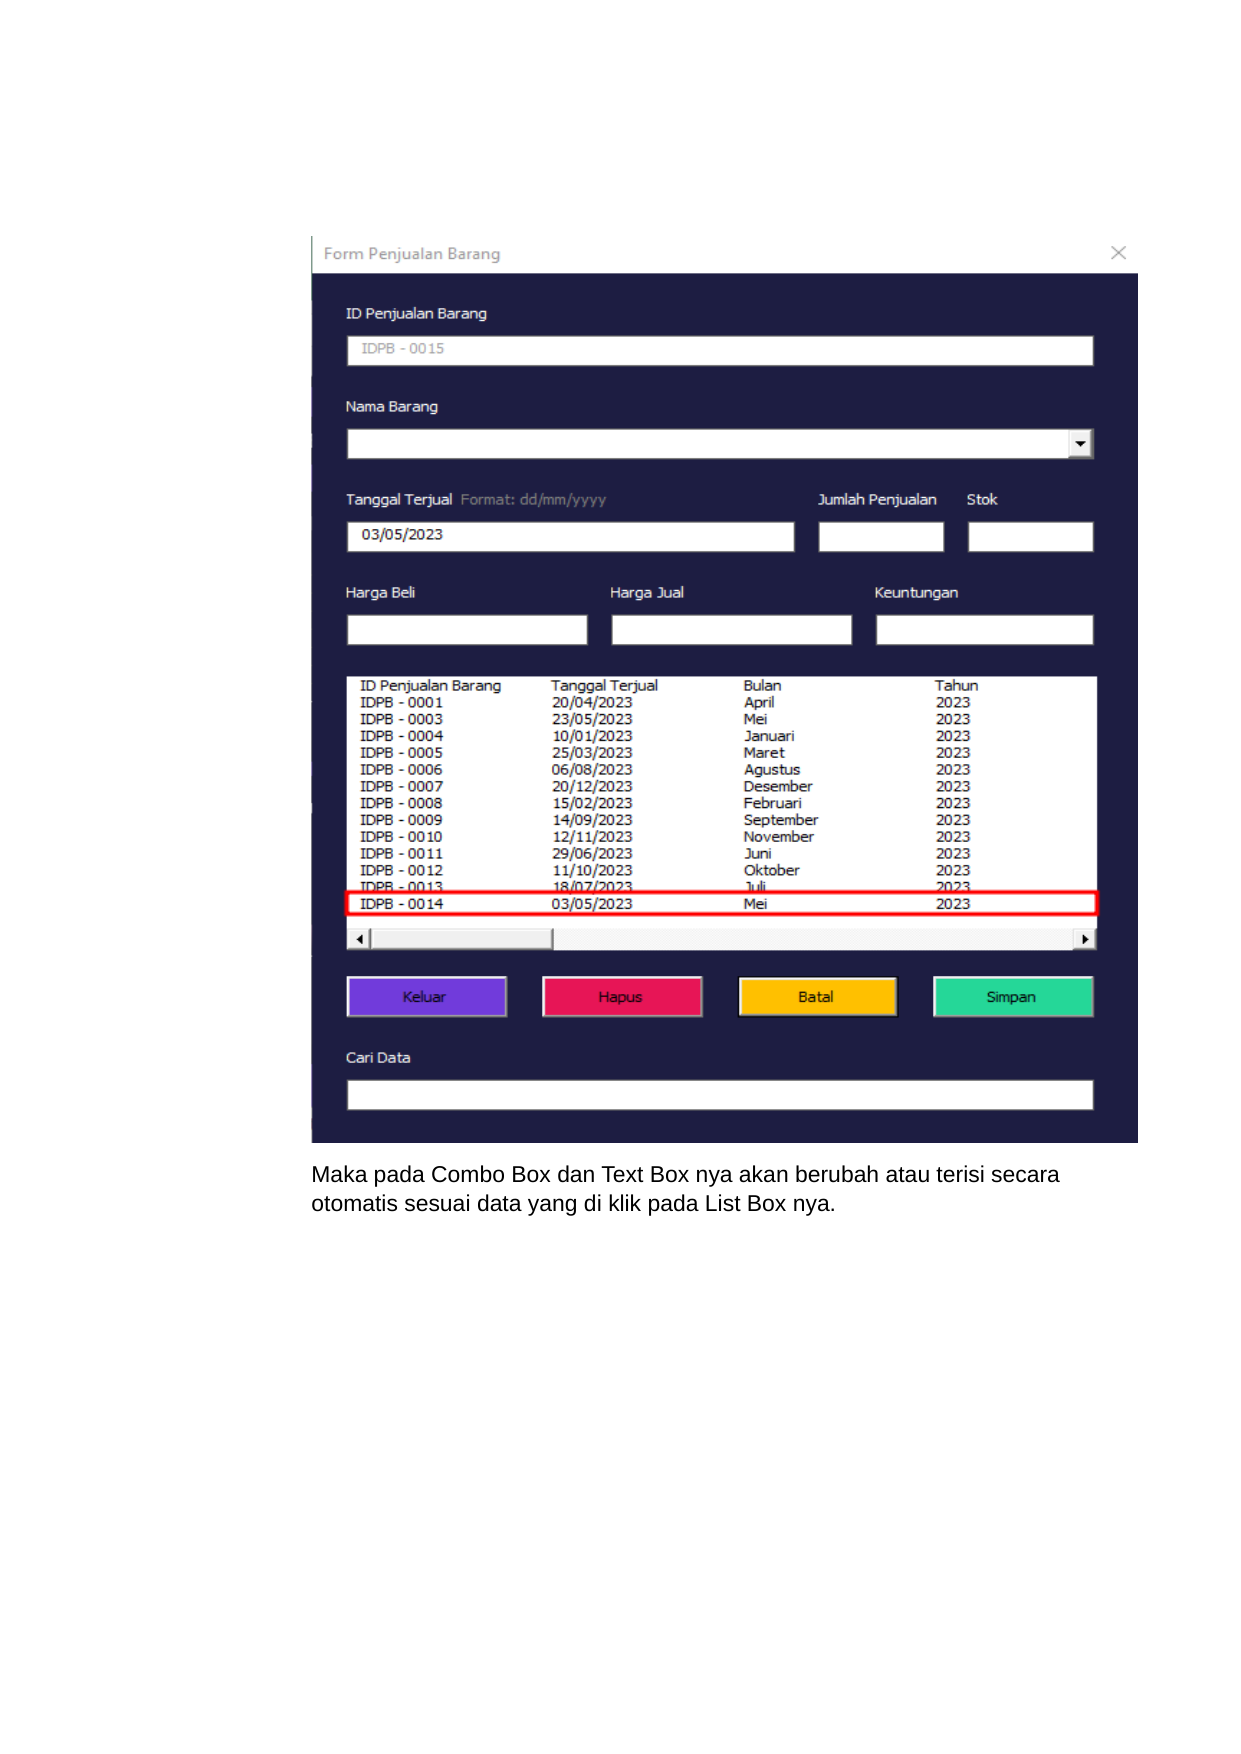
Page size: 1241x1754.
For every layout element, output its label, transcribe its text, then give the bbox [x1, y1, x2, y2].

text Maka pada Combo Box dan Text Box nya akan berubah atau terisi secara otomatis sesuai data yang di klik pada List Box nya. [311, 1161, 1063, 1216]
picture [311, 236, 1138, 1143]
